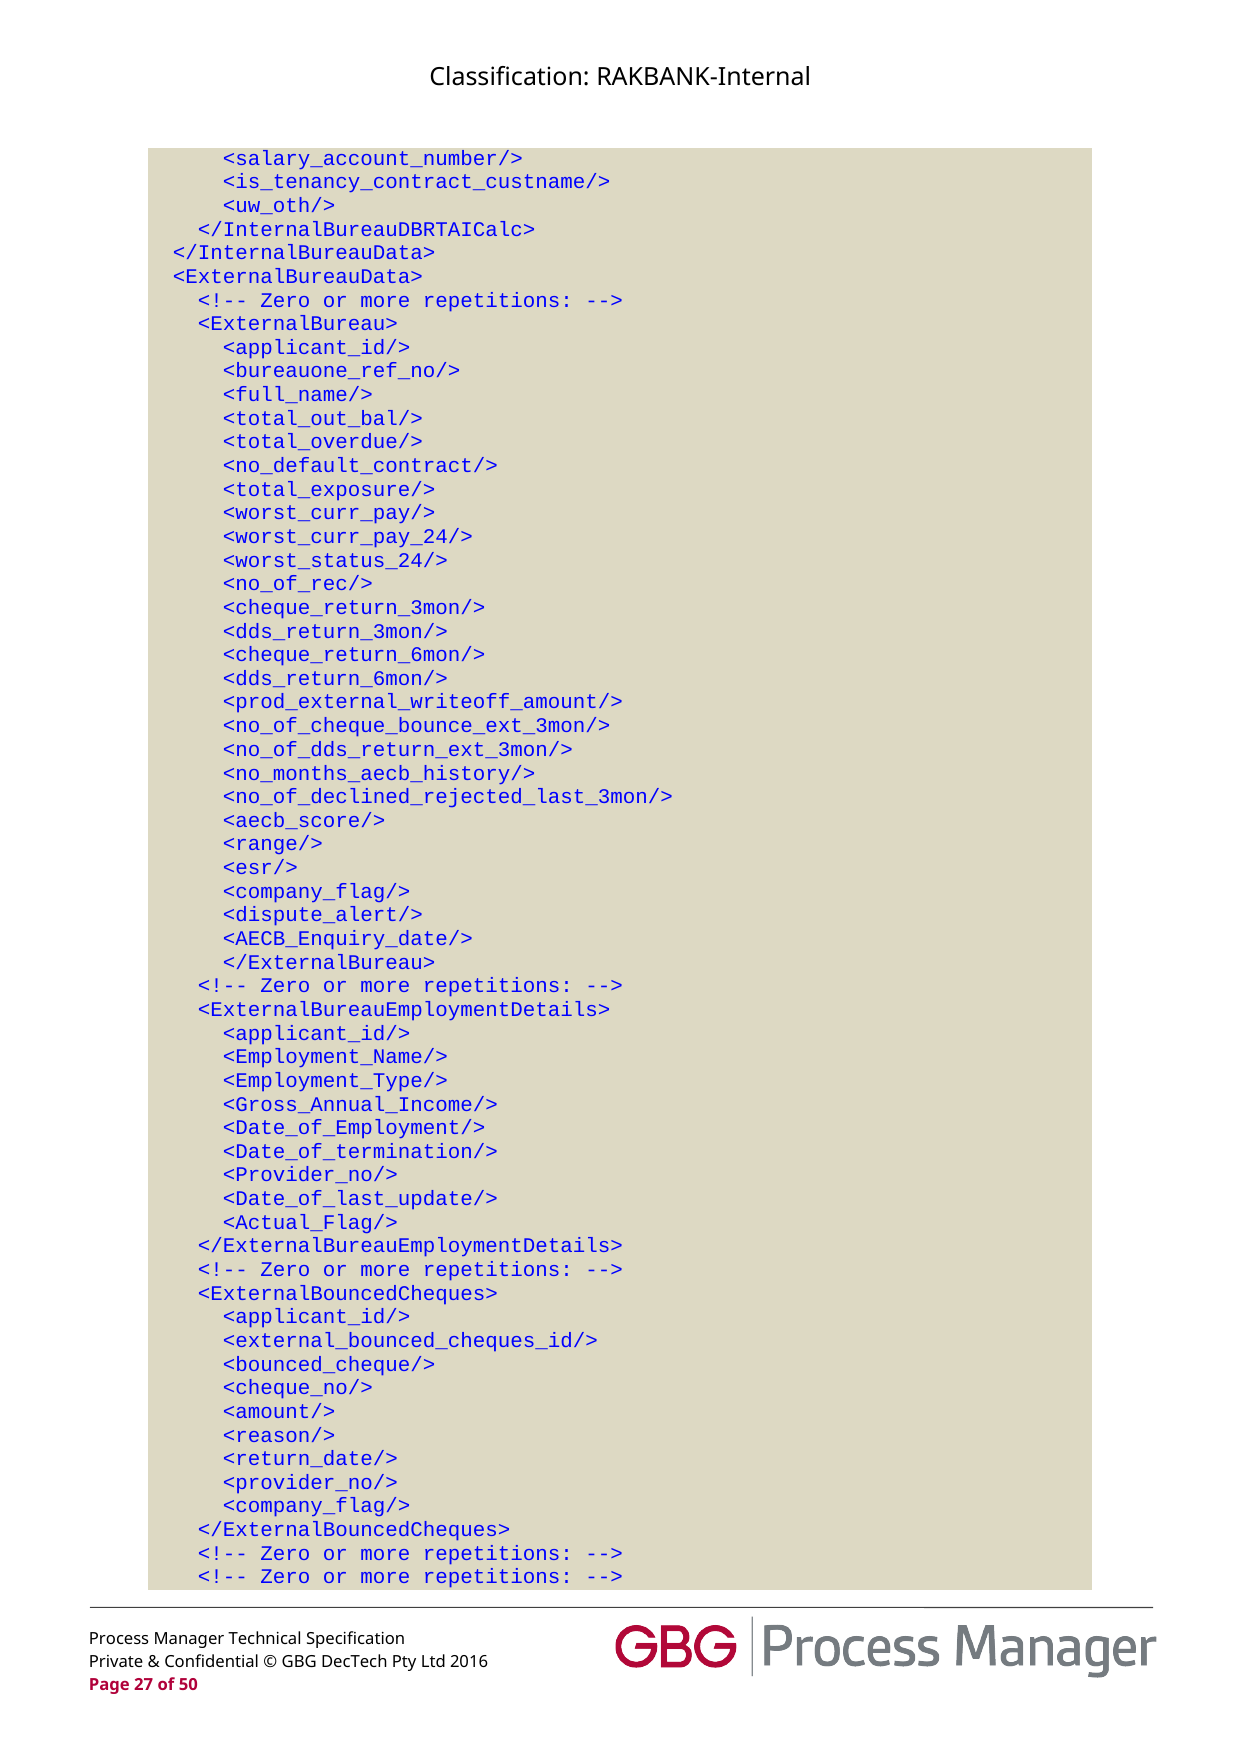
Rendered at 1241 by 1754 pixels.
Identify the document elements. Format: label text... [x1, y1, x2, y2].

text <Date_of_Employment/> [148, 1117, 1092, 1141]
text <Date_of_termination/> [148, 1141, 1092, 1164]
text <dds_return_6mon/> [148, 668, 1092, 692]
text <worst_curr_pay_24/> [148, 526, 1092, 550]
text <applicant_id/> [148, 1306, 1092, 1330]
text <applicant_id/> [148, 337, 1092, 361]
text <Date_of_last_update/> [148, 1188, 1092, 1212]
text <company_flag/> [148, 881, 1092, 904]
text <dds_return_3mon/> [148, 621, 1092, 644]
text <uw_oth/> [148, 195, 1092, 219]
text <Gross_Annual_Income/> [148, 1093, 1092, 1117]
text <company_flag/> [148, 1496, 1092, 1519]
text <is_tenancy_contract_custname/> [148, 171, 1092, 195]
text <no_of_dds_return_ext_3mon/> [148, 739, 1092, 762]
text <cheque_return_3mon/> [148, 597, 1092, 621]
text <!-- Zero or more repetitions: --> [148, 1259, 1092, 1283]
text <no_of_cheque_bounce_ext_3mon/> [148, 715, 1092, 739]
text <!-- Zero or more repetitions: --> [148, 975, 1092, 999]
text <ExternalBureau> [148, 313, 1092, 337]
text <ExternalBureauData> [148, 266, 1092, 289]
text <external_bounced_cheques_id/> [148, 1330, 1092, 1354]
text <no_of_declined_rejected_last_3mon/> [148, 786, 1092, 810]
text <applicant_id/> [148, 1023, 1092, 1046]
text </InternalBureauDBRTAICalc> [148, 219, 1092, 242]
text <aecb_score/> [148, 810, 1092, 833]
text <!-- Zero or more repetitions: --> [148, 289, 1092, 313]
text <cheque_no/> [148, 1377, 1092, 1401]
text <no_of_rec/> [148, 573, 1092, 597]
text <amount/> [148, 1401, 1092, 1424]
text <total_exposure/> [148, 479, 1092, 502]
text </ExternalBouncedCheques> [148, 1519, 1092, 1543]
text <worst_curr_pay/> [148, 502, 1092, 526]
text <salary_account_number/> [148, 148, 1092, 171]
text <ExternalBureauEmploymentDetails> [148, 999, 1092, 1023]
text <ExternalBouncedCheques> [148, 1283, 1092, 1306]
text <reason/> [148, 1424, 1092, 1448]
text </ExternalBureau> [148, 952, 1092, 975]
text <bounced_cheque/> [148, 1354, 1092, 1377]
text <provider_no/> [148, 1472, 1092, 1496]
text <no_months_aecb_history/> [148, 762, 1092, 786]
text <total_overdue/> [148, 431, 1092, 455]
text <Employment_Name/> [148, 1046, 1092, 1070]
text <full_name/> [148, 384, 1092, 408]
text <Employment_Type/> [148, 1070, 1092, 1093]
text <cheque_return_6mon/> [148, 644, 1092, 668]
text <range/> [148, 833, 1092, 857]
text <dispute_alert/> [148, 904, 1092, 928]
text <prod_external_writeoff_amount/> [148, 692, 1092, 715]
text <esr/> [148, 857, 1092, 881]
text </ExternalBureauEmploymentDetails> [148, 1235, 1092, 1259]
text <!-- Zero or more repetitions: --> [148, 1566, 1092, 1590]
text <!-- Zero or more repetitions: --> [148, 1543, 1092, 1566]
text <AECB_Enquiry_date/> [148, 928, 1092, 952]
picture [615, 1614, 1157, 1678]
text <no_default_contract/> [148, 455, 1092, 479]
text <Actual_Flag/> [148, 1212, 1092, 1235]
text <worst_status_24/> [148, 550, 1092, 573]
text <total_out_bal/> [148, 408, 1092, 431]
text <return_date/> [148, 1448, 1092, 1472]
text <Provider_no/> [148, 1164, 1092, 1188]
text <bureauone_ref_no/> [148, 361, 1092, 384]
text </InternalBureauData> [148, 242, 1092, 266]
